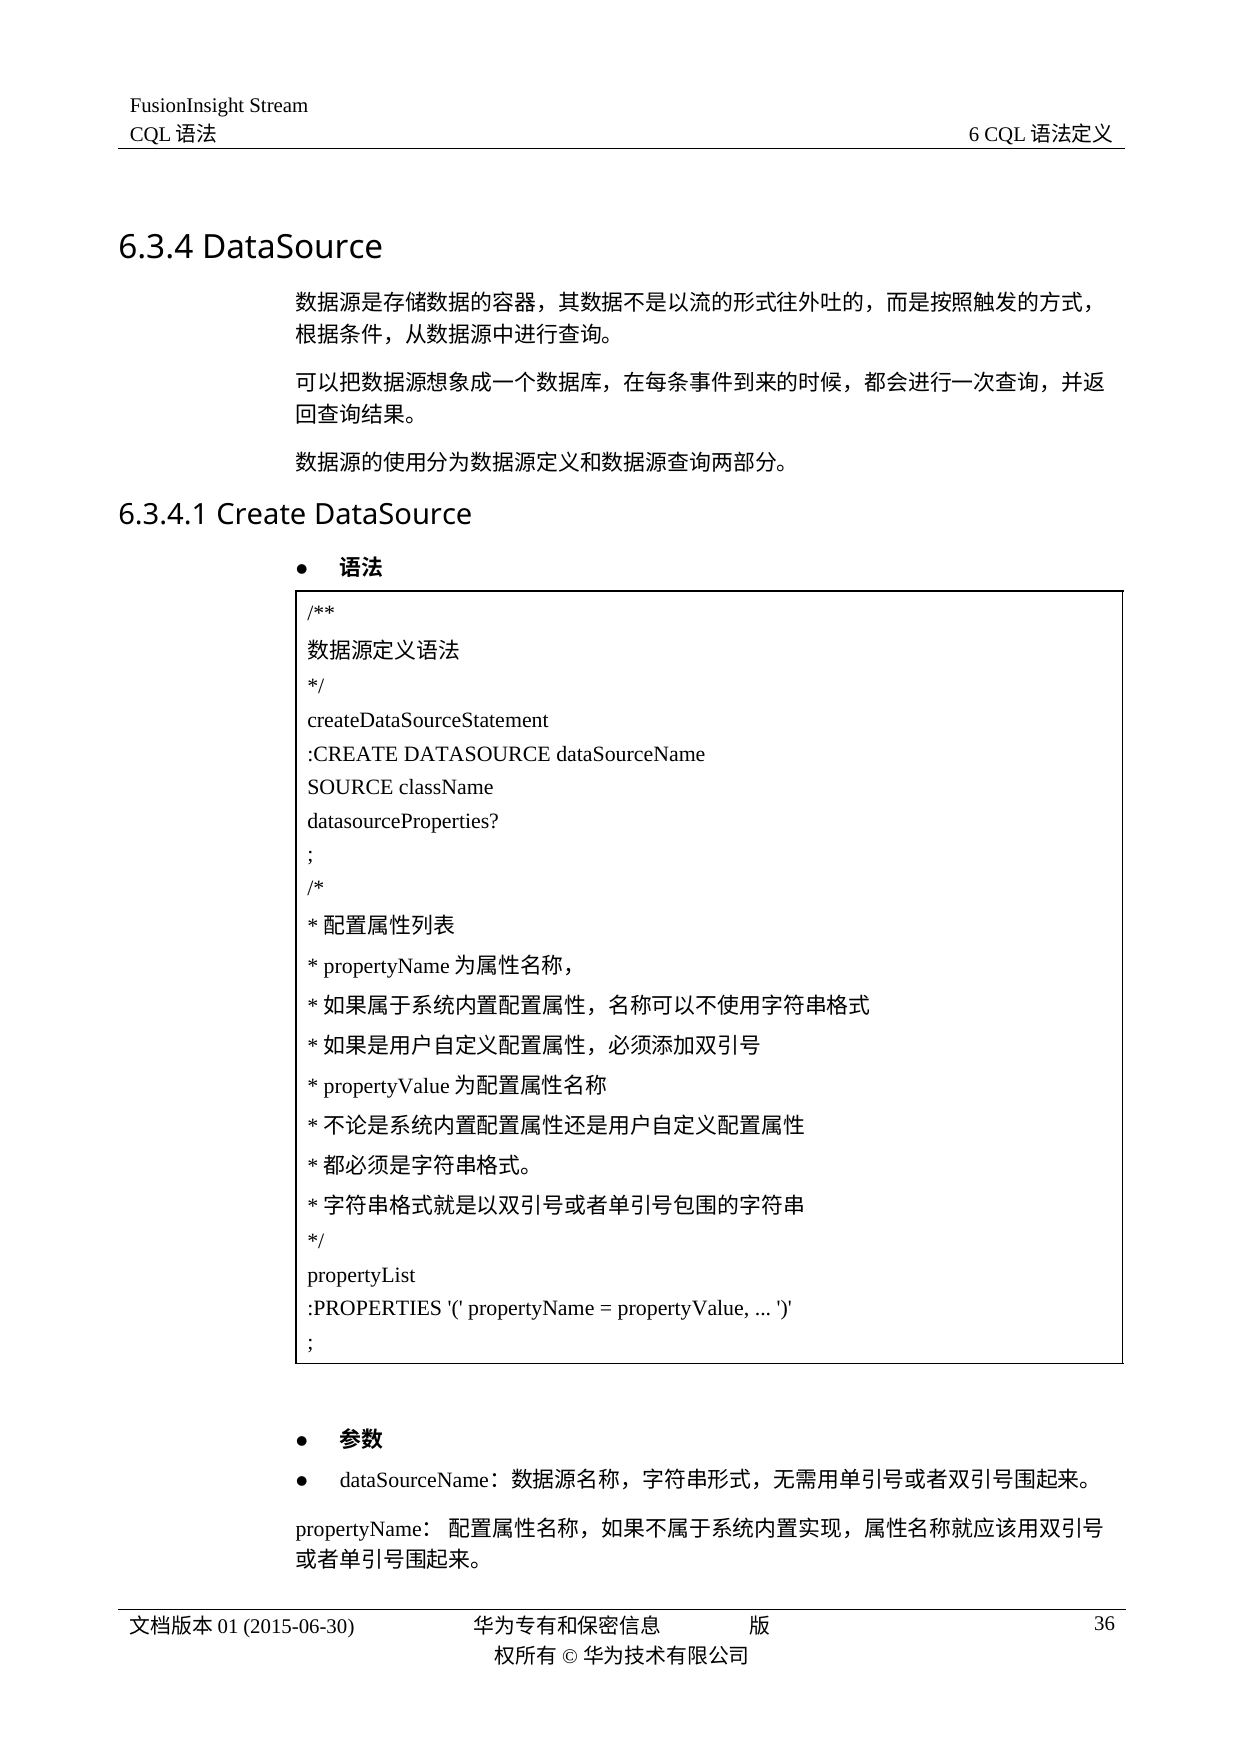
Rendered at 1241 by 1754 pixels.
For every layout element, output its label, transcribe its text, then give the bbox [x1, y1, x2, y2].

list 参数 [295, 1422, 1122, 1454]
table_header /** 数据源定义语法 */ createDataSourceStatement :CREATE DATASOURCE dataSourceName SOURCE className datasourceProperties? ; /* * 配置属性列表 * propertyName为属性名称， * 如果属于系统内置配置属性，名称可以不使用字符串格式 * 如果是用户自定义配置属性，必须添加双引号 * propertyValue为配置属性名称 * 不论是系统内置配置属性还是用户自定义配置属性 * 都必须是字符串格式。 * 字符串格式就是以双引号或者单引号包围的字符串 */ propertyList :PROPERTIES '(' propertyName = propertyValue, ... ')' ; [297, 592, 1122, 1362]
list 语法 [295, 550, 1122, 582]
text 数据源是存储数据的容器，其数据不是以流的形式往外吐的，而是按照触发的方式，根据条件，从数据源中进行查询。 [295, 285, 1122, 349]
list dataSourceName：数据源名称，字符串形式，无需用单引号或者双引号围起来。 [295, 1462, 1122, 1494]
text 数据源的使用分为数据源定义和数据源查询两部分。 [295, 445, 1122, 477]
subtitle DataSource [118, 223, 1122, 269]
text propertyName： 配置属性名称，如果不属于系统内置实现，属性名称就应该用双引号或者单引号围起来。 [295, 1511, 1122, 1574]
subtitle Create DataSource [118, 494, 1122, 533]
text 可以把数据源想象成一个数据库，在每条事件到来的时候，都会进行一次查询，并返回查询结果。 [295, 365, 1122, 429]
